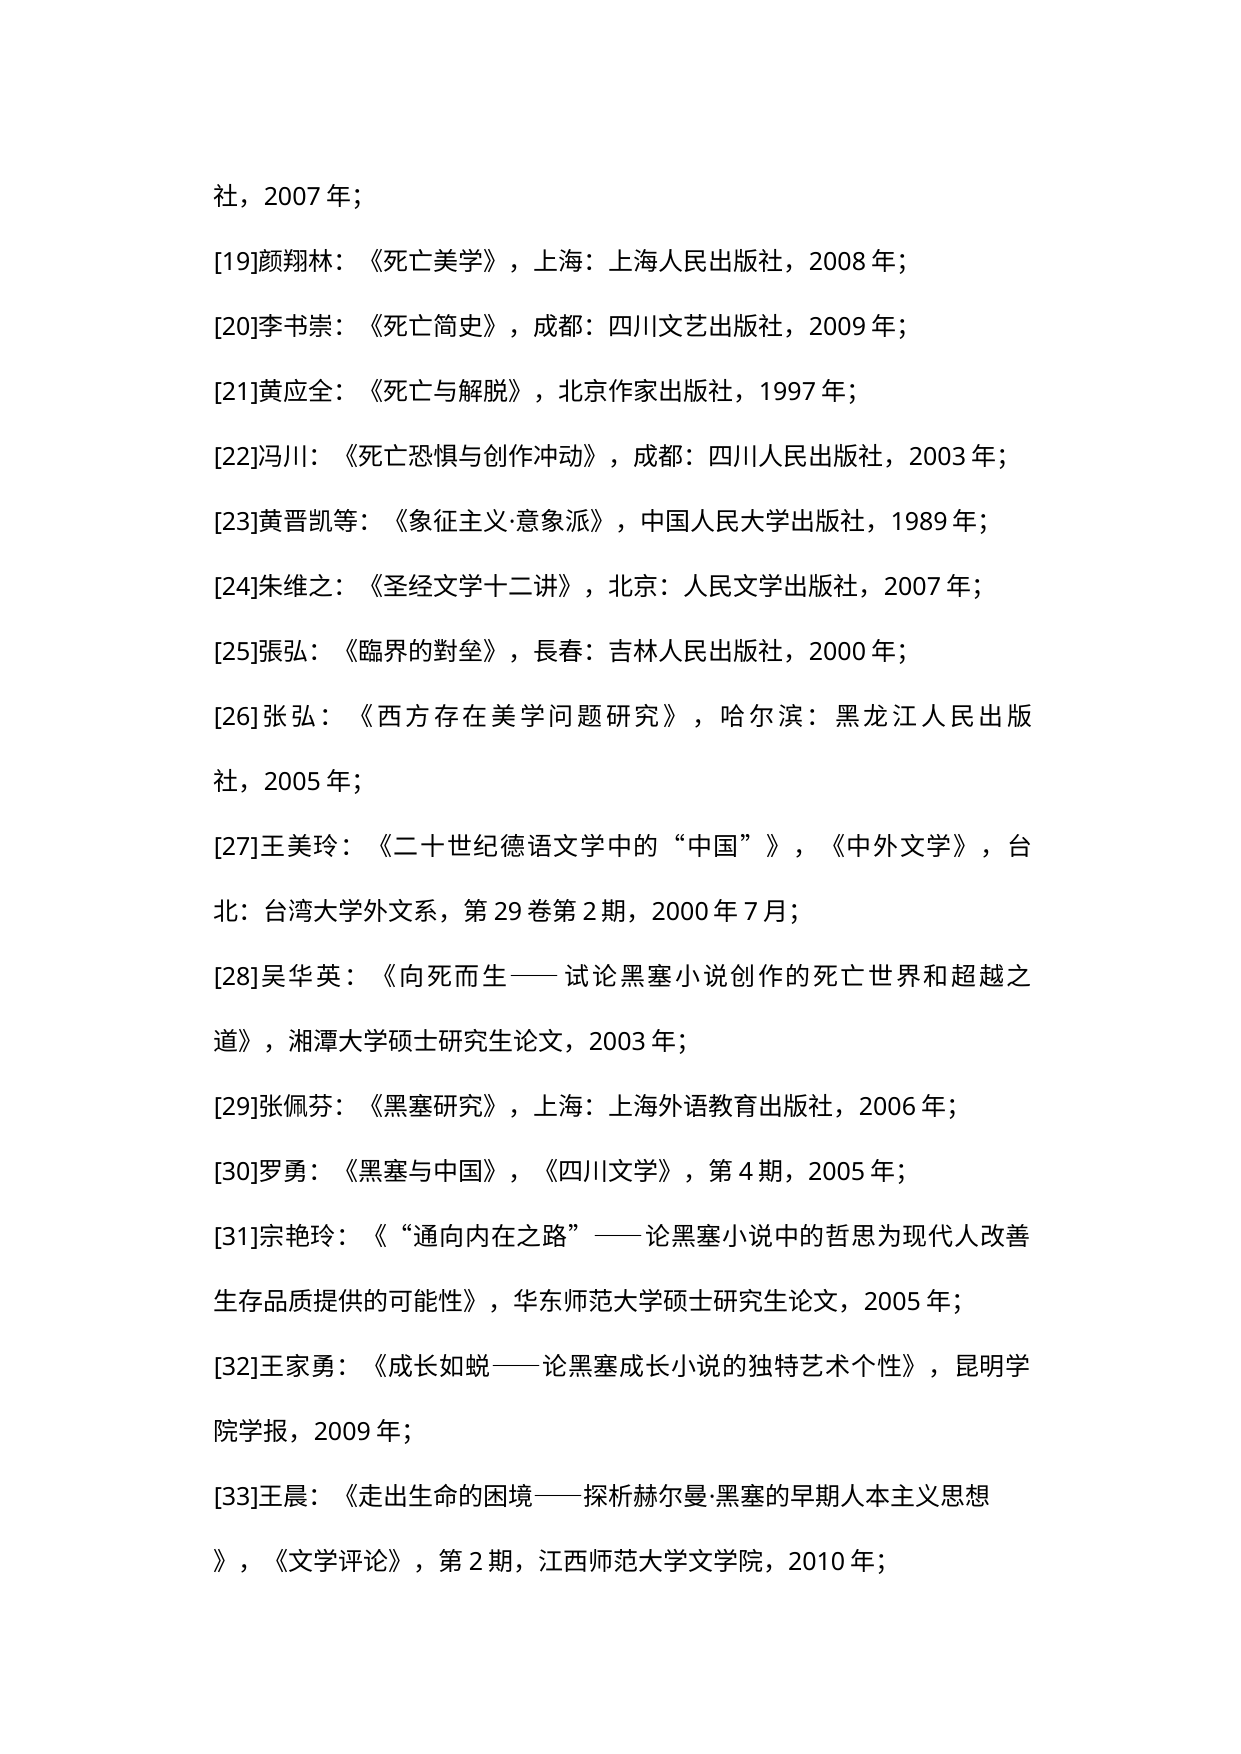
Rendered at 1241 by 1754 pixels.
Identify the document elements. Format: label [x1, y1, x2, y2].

table_cell [202, 162, 1044, 1592]
